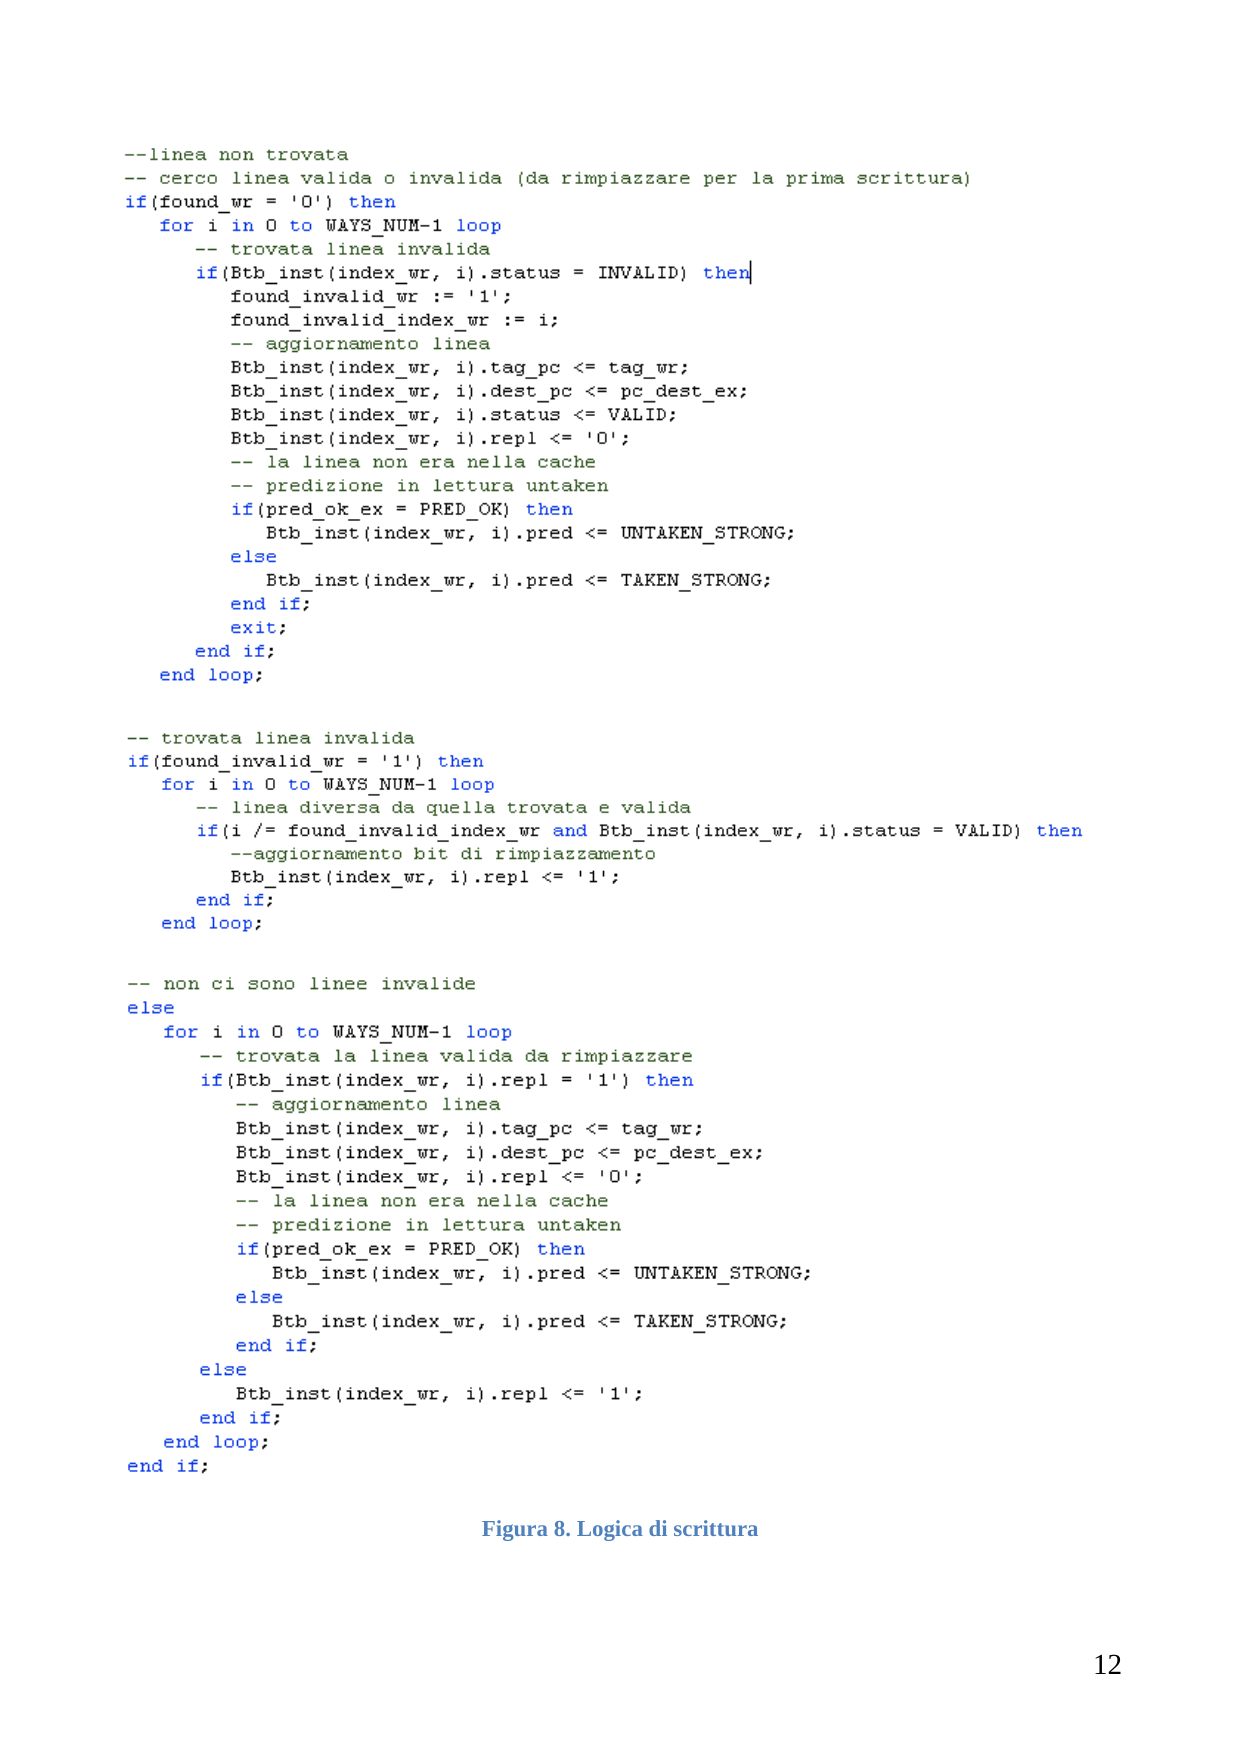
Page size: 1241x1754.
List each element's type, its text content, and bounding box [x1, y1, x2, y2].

picture [118, 147, 976, 688]
picture [118, 725, 1101, 936]
picture [118, 973, 826, 1478]
